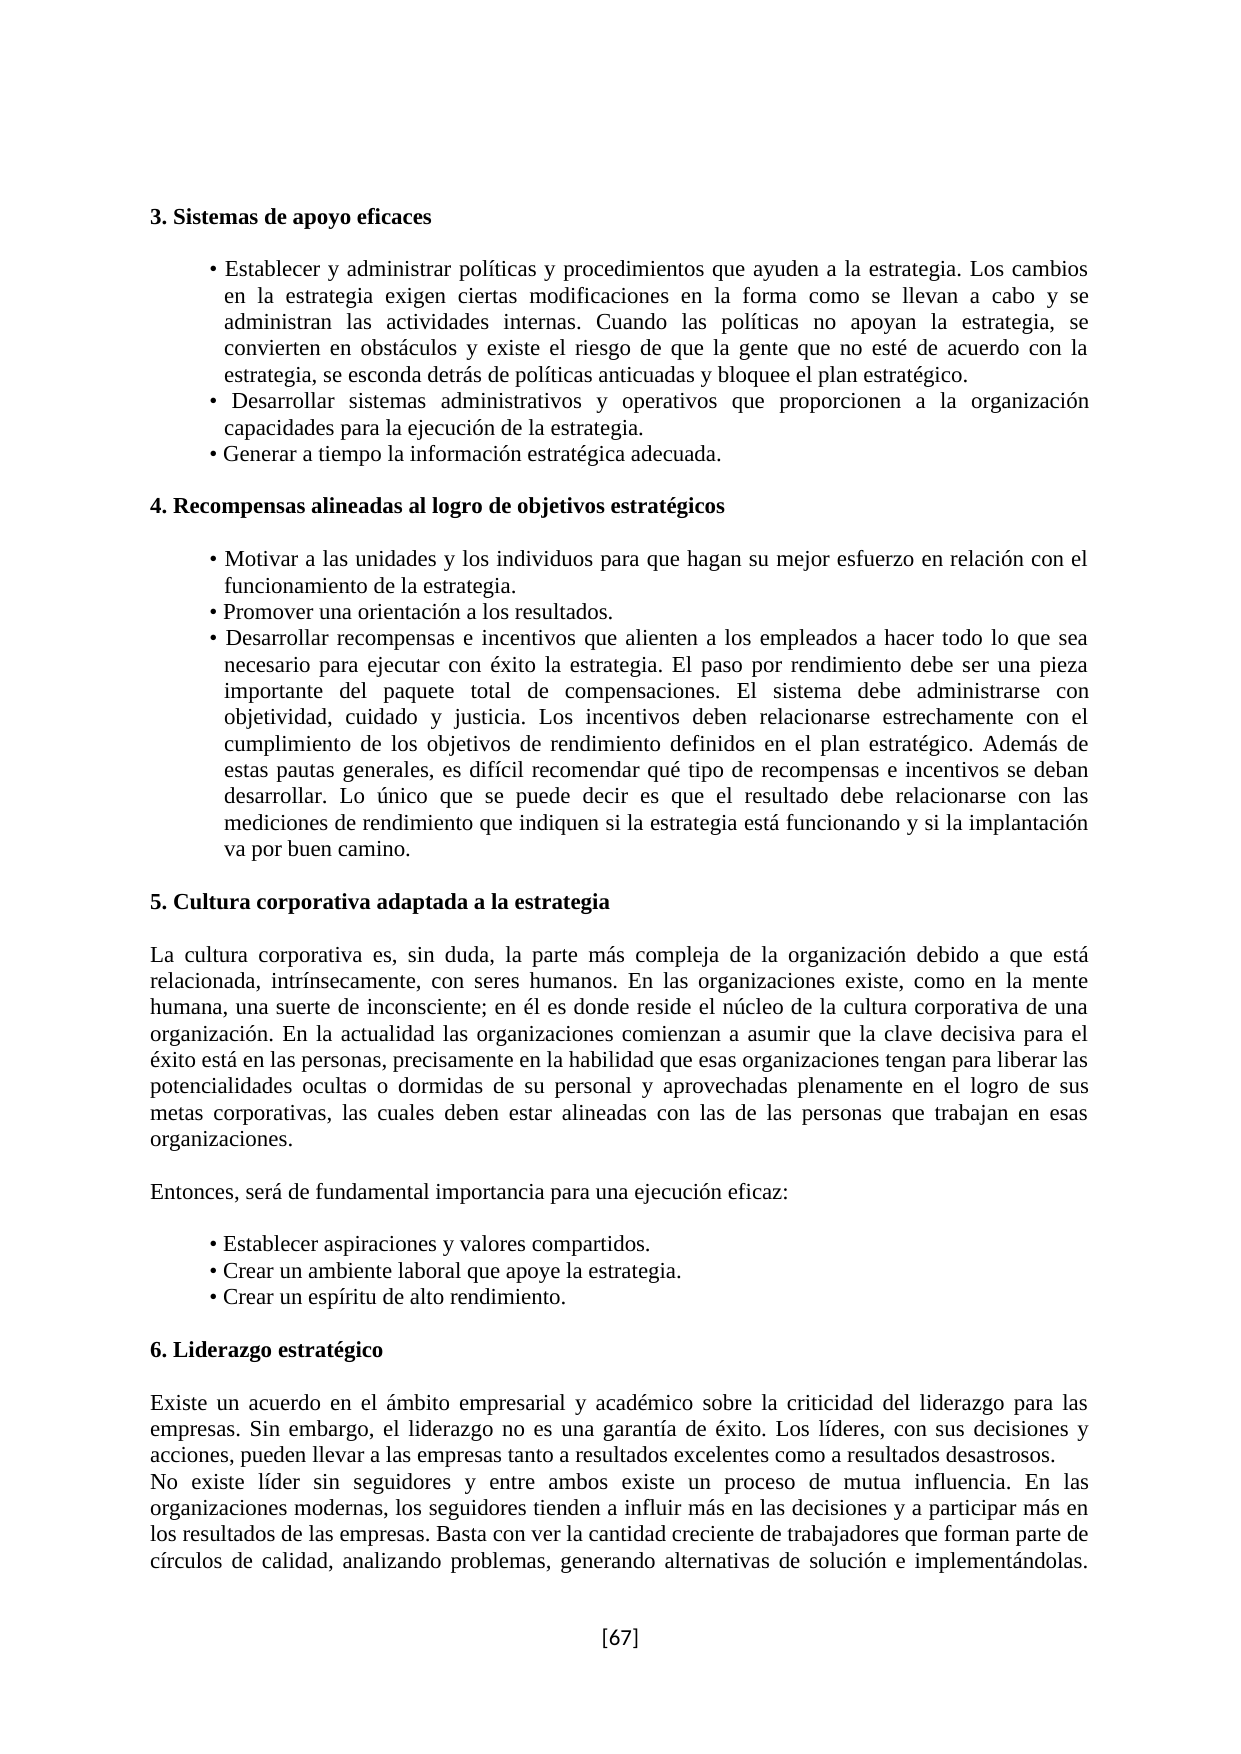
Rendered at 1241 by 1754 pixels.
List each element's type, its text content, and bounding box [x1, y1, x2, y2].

text • Desarrollar sistemas administrativos y operativos que proporcionen a la organización capacidades para la ejecución de la estrategia. [209, 387, 1090, 440]
text • Motivar a las unidades y los individuos para que hagan su mejor esfuerzo en relación con el funcionamiento de la estrategia. [209, 545, 1090, 598]
text La cultura corporativa es, sin duda, la parte más compleja de la organización debido a que está relacionada, intrínsecamente, con seres humanos. En las organizaciones existe, como en la mente humana, una suerte de inconsciente; en él es donde reside el núcleo de la cultura corporativa de una organización. En la actualidad las organizaciones comienzan a asumir que la clave decisiva para el éxito está en las personas, precisamente en la habilidad que esas organizaciones tengan para liberar las potencialidades ocultas o dormidas de su personal y aprovechadas plenamente en el logro de sus metas corporativas, las cuales deben estar alineadas con las de las personas que trabajan en esas organizaciones. [150, 941, 1090, 1151]
text • Establecer y administrar políticas y procedimientos que ayuden a la estrategia. Los cambios en la estrategia exigen ciertas modificaciones en la forma como se llevan a cabo y se administran las actividades internas. Cuando las políticas no apoyan la estrategia, se convierten en obstáculos y existe el riesgo de que la gente que no esté de acuerdo con la estrategia, se esconda detrás de políticas anticuadas y bloquee el plan estratégico. [209, 255, 1090, 387]
text 3. Sistemas de apoyo eficaces [150, 203, 1090, 229]
text 4. Recompensas alineadas al logro de objetivos estratégicos [150, 493, 1090, 519]
text • Promover una orientación a los resultados. [209, 598, 1090, 624]
text • Crear un espíritu de alto rendimiento. [209, 1283, 1090, 1309]
text Entonces, será de fundamental importancia para una ejecución eficaz: [150, 1178, 1090, 1204]
text 5. Cultura corporativa adaptada a la estrategia [150, 888, 1090, 914]
text • Crear un ambiente laboral que apoye la estrategia. [209, 1257, 1090, 1283]
text 6. Liderazgo estratégico [150, 1336, 1090, 1362]
text • Establecer aspiraciones y valores compartidos. [209, 1231, 1090, 1257]
text • Desarrollar recompensas e incentivos que alienten a los empleados a hacer todo lo que sea necesario para ejecutar con éxito la estrategia. El paso por rendimiento debe ser una pieza importante del paquete total de compensaciones. El sistema debe administrarse con objetividad, cuidado y justicia. Los incentivos deben relacionarse estrechamente con el cumplimiento de los objetivos de rendimiento definidos en el plan estratégico. Además de estas pautas generales, es difícil recomendar qué tipo de recompensas e incentivos se deban desarrollar. Lo único que se puede decir es que el resultado debe relacionarse con las mediciones de rendimiento que indiquen si la estrategia está funcionando y si la implantación va por buen camino. [209, 624, 1090, 862]
text • Generar a tiempo la información estratégica adecuada. [209, 440, 1090, 466]
text Existe un acuerdo en el ámbito empresarial y académico sobre la criticidad del liderazgo para las empresas. Sin embargo, el liderazgo no es una garantía de éxito. Los líderes, con sus decisiones y acciones, pueden llevar a las empresas tanto a resultados excelentes como a resultados desastrosos. [150, 1389, 1090, 1468]
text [150, 1468, 1090, 1573]
